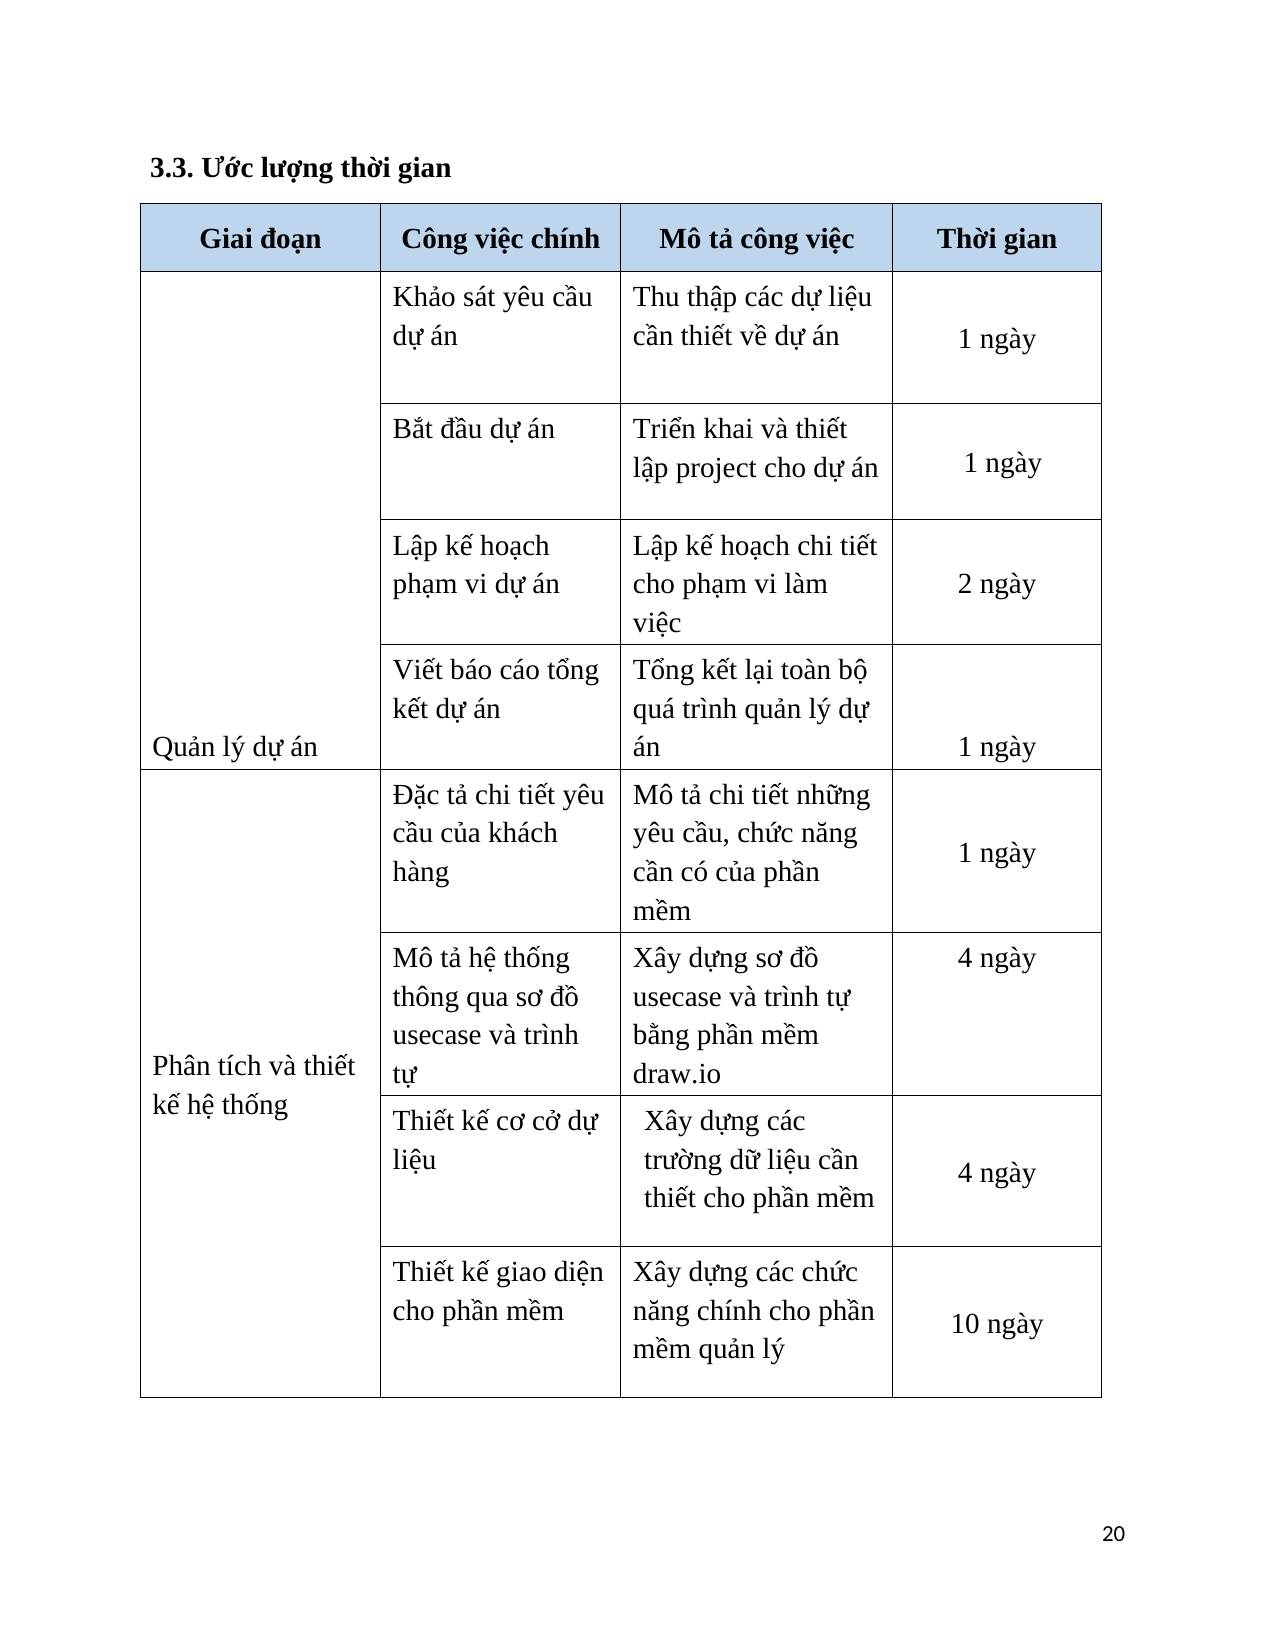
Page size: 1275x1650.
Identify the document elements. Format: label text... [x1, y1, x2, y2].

table_cell Thiết kế giao diện cho phần mềm [381, 1247, 620, 1397]
table_cell 4 ngày [893, 933, 1101, 1095]
table_cell Quản lý dự án [141, 272, 380, 768]
table_cell 1 ngày [893, 404, 1101, 519]
table_cell Xây dựng các chức năng chính cho phần mềm quản lý [621, 1247, 892, 1397]
table_cell Lập kế hoạch chi tiết cho phạm vi làm việc [621, 520, 892, 644]
table_cell 1 ngày [893, 272, 1101, 403]
table_cell Mô tả hệ thống thông qua sơ đồ usecase và trình tự [381, 933, 620, 1095]
table_cell 10 ngày [893, 1247, 1101, 1397]
table_cell 2 ngày [893, 520, 1101, 644]
table_header Công việc chính [381, 204, 620, 271]
table_cell Triển khai và thiết lập project cho dự án [621, 404, 892, 519]
table_header Mô tả công việc [621, 204, 892, 271]
table_cell Thu thập các dự liệu cần thiết về dự án [621, 272, 892, 403]
table_cell Tổng kết lại toàn bộ quá trình quản lý dự án [621, 645, 892, 768]
table_cell Khảo sát yêu cầu dự án [381, 272, 620, 403]
table_cell Thiết kế cơ cở dự liệu [381, 1096, 620, 1246]
table_cell Xây dựng các trường dữ liệu cần thiết cho phần mềm [621, 1096, 892, 1246]
table_cell Bắt đầu dự án [381, 404, 620, 519]
table_cell Lập kế hoạch phạm vi dự án [381, 520, 620, 644]
table_cell 4 ngày [893, 1096, 1101, 1246]
table_cell Đặc tả chi tiết yêu cầu của khách hàng [381, 770, 620, 932]
text 3.3. Ước lượng thời gian [150, 150, 1125, 183]
table_cell Phân tích và thiết kế hệ thống [141, 770, 380, 1397]
table_cell 1 ngày [893, 645, 1101, 768]
table_cell 1 ngày [893, 770, 1101, 932]
table_cell Viết báo cáo tổng kết dự án [381, 645, 620, 768]
table_cell Xây dựng sơ đồ usecase và trình tự bằng phần mềm draw.io [621, 933, 892, 1095]
table_header Thời gian [893, 204, 1101, 271]
table_header Giai đoạn [141, 204, 380, 271]
table_cell Mô tả chi tiết những yêu cầu, chức năng cần có của phần mềm [621, 770, 892, 932]
